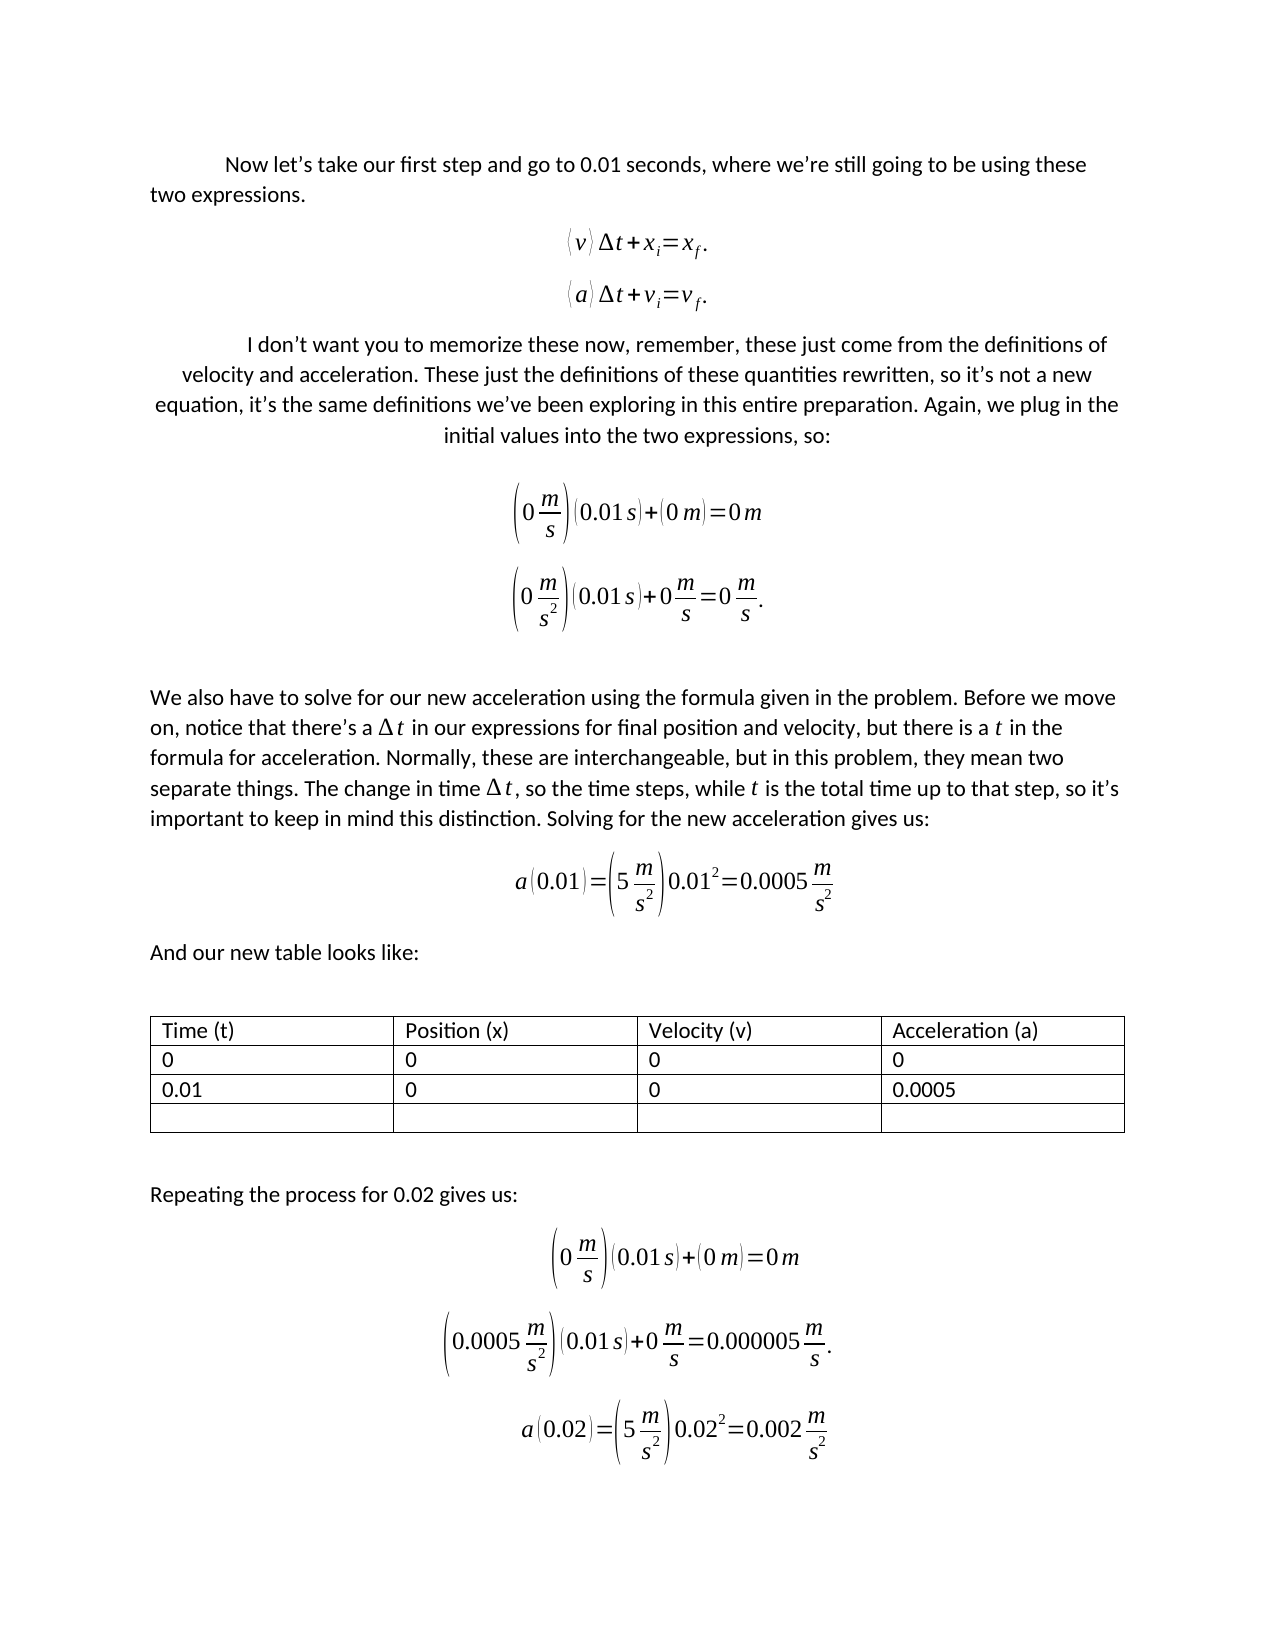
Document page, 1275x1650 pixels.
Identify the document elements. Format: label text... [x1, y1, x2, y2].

table_header Velocity (v) [638, 1017, 881, 1044]
table_cell [151, 1104, 393, 1132]
table_header Position (x) [394, 1017, 637, 1044]
table_cell 0 [638, 1075, 881, 1103]
text And our new table looks like: [150, 938, 1125, 997]
text . [150, 565, 1125, 634]
table_cell 0 [882, 1046, 1124, 1074]
text Now let’s take our first step and go to 0.01 seconds, where we’re still going to be using these two expressions. [150, 150, 1125, 208]
table_cell 0 [151, 1046, 393, 1074]
text Repeating the process for 0.02 gives us: [150, 1180, 1125, 1208]
table_cell 0.01 [151, 1075, 393, 1103]
table_cell 0 [394, 1075, 637, 1103]
table_cell [394, 1104, 637, 1132]
table_header Time (t) [151, 1017, 393, 1044]
text I don’t want you to memorize these now, remember, these just come from the definitions of velocity and acceleration. These just the definitions of these quantities rewritten, so it’s not a new equation, it’s the same definitions we’ve been exploring in this entire preparation. Again, we plug in the initial values into the two expressions, so: [150, 330, 1125, 546]
table_cell 0 [638, 1046, 881, 1074]
text . [150, 227, 1125, 260]
table_cell [638, 1104, 881, 1132]
table_cell 0 [394, 1046, 637, 1074]
table_cell 0.0005 [882, 1075, 1124, 1103]
text We also have to solve for our new acceleration using the formula given in the problem. Before we move on, notice that there’s a in our expressions for final position and velocity, but there is a in the formula for acceleration. Normally, these are interchangeable, but in this problem, they mean two separate things. The change in time , so the time steps, while is the total time up to that step, so it’s important to keep in mind this distinction. Solving for the new acceleration gives us: [150, 653, 1125, 832]
table_cell [882, 1104, 1124, 1132]
text . [150, 279, 1125, 311]
text . [150, 1310, 1125, 1379]
table_header Acceleration (a) [882, 1017, 1124, 1044]
